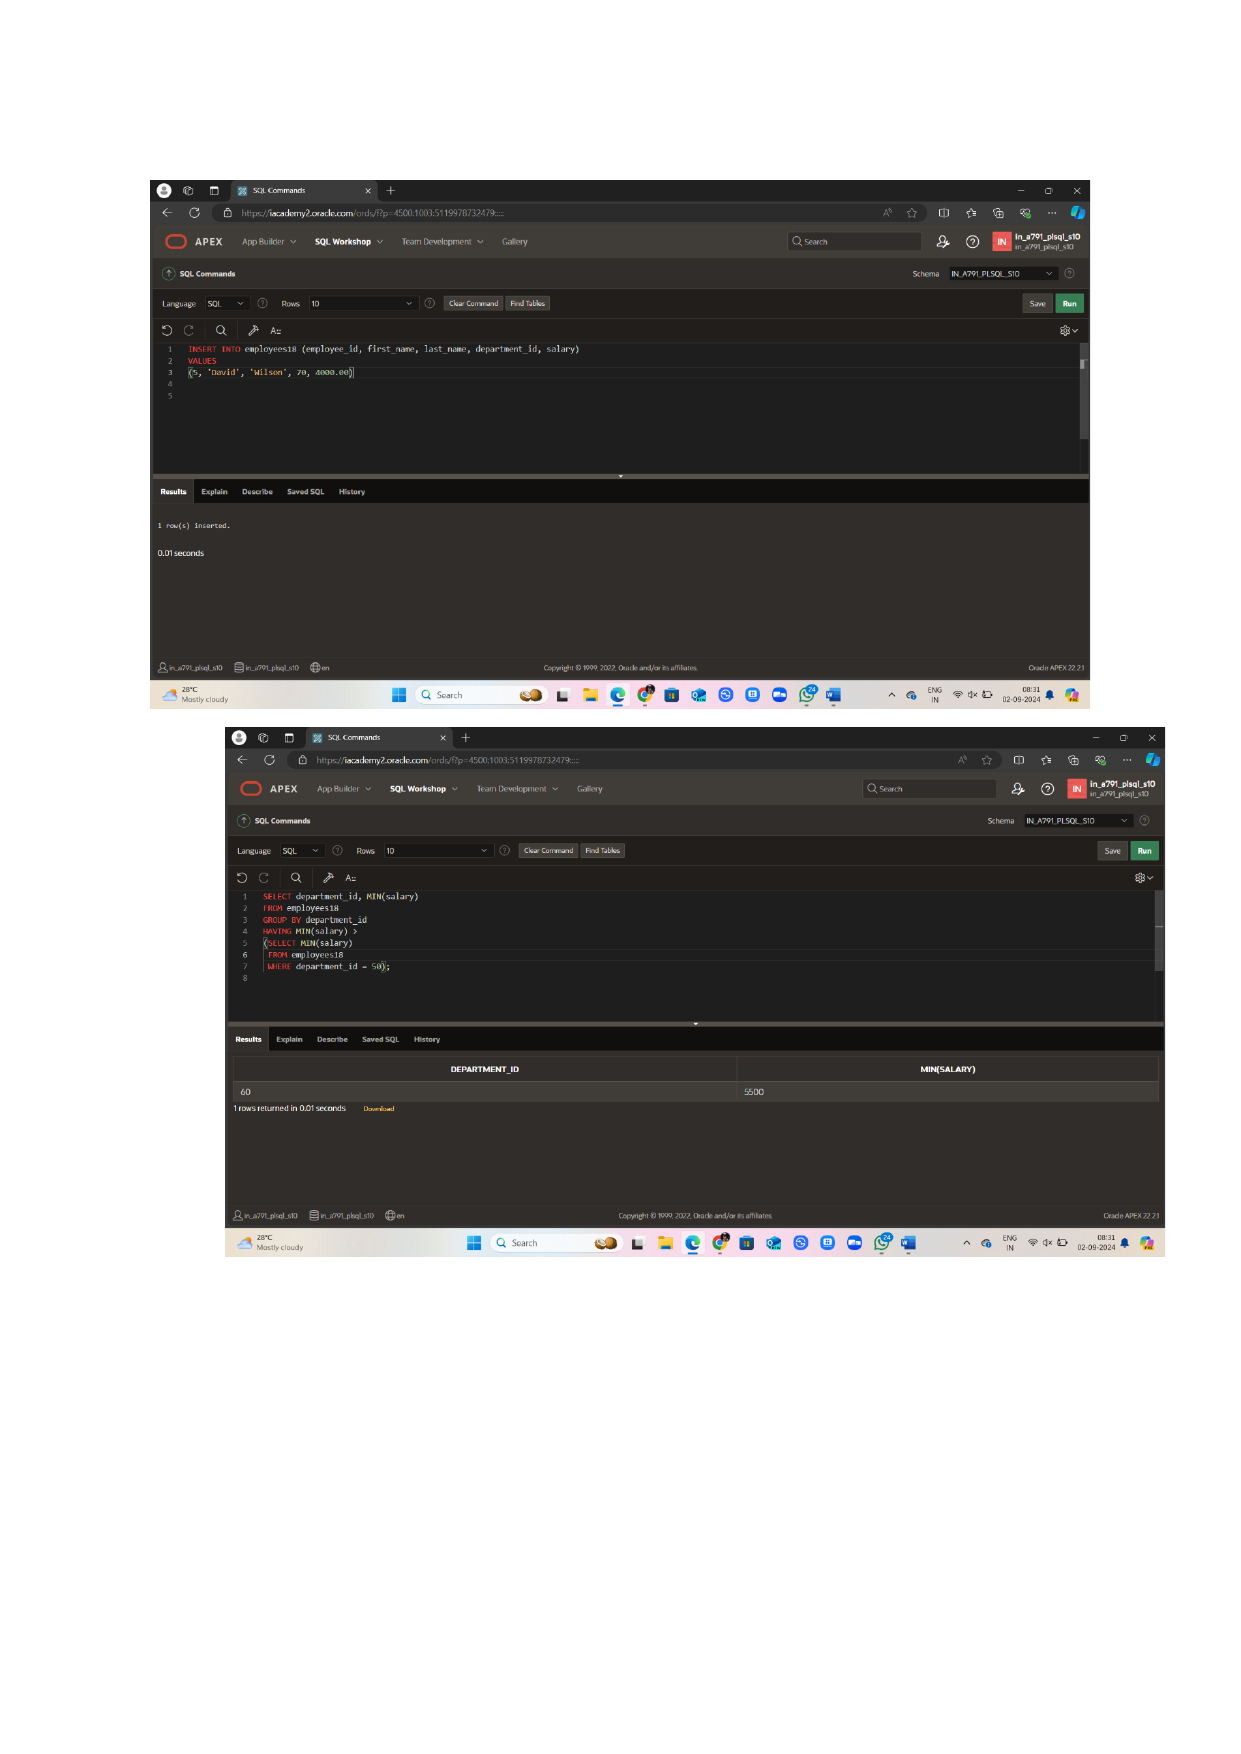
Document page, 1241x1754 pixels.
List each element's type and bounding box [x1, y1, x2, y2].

picture [225, 727, 1166, 1257]
picture [150, 180, 1091, 709]
